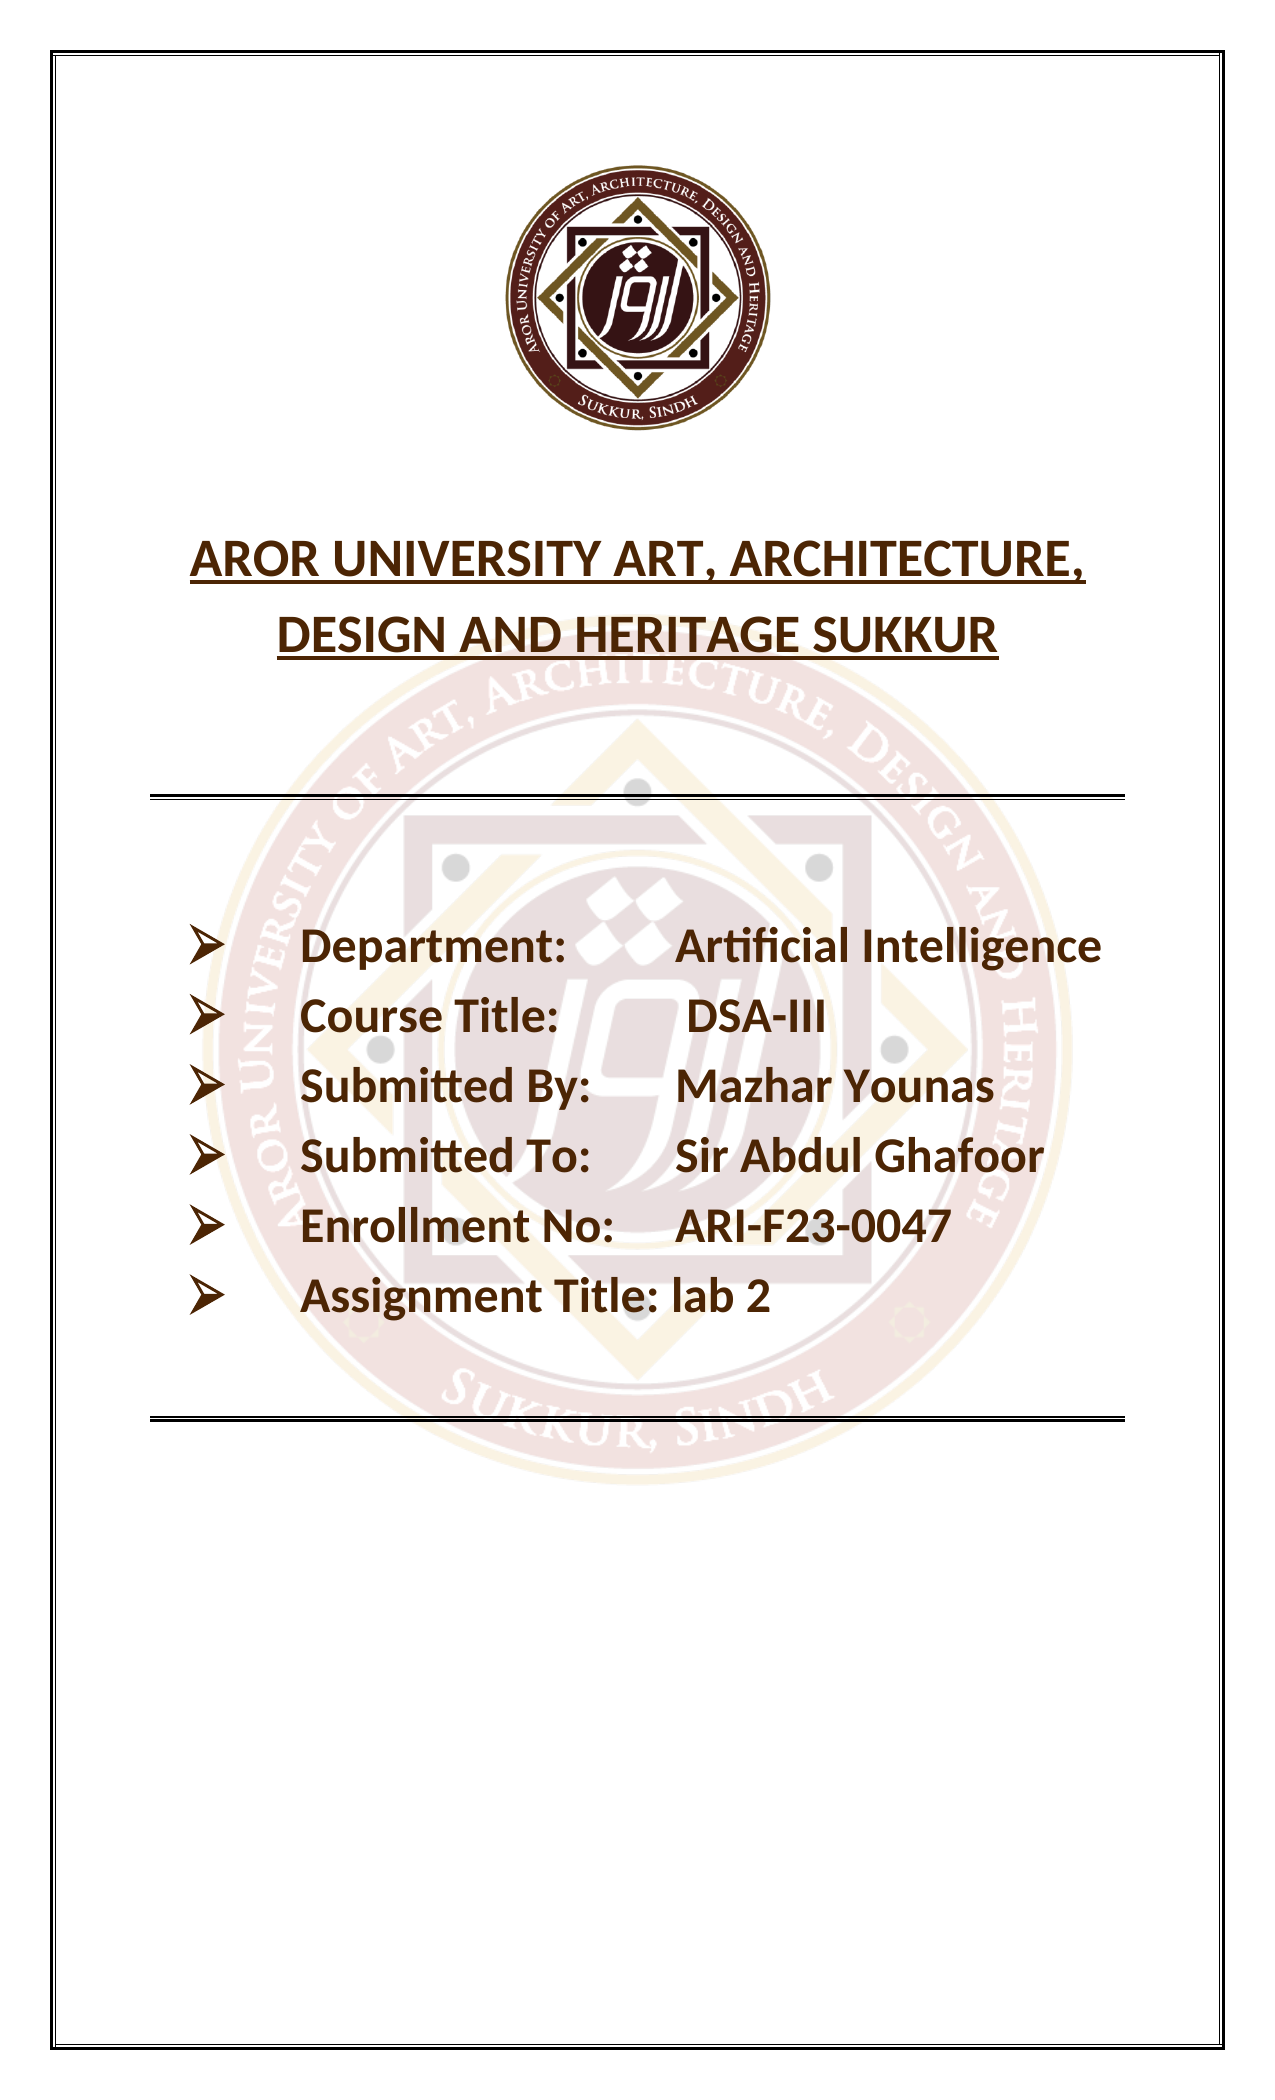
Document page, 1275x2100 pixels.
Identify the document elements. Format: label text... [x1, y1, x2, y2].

text AROR UNIVERSITY ART, ARCHITECTURE, DESIGN AND HERITAGE SUKKUR [150, 524, 1125, 666]
list Department: Artificial Intelligence [187, 914, 1125, 975]
picture [489, 150, 786, 446]
list Submitted By: Mazhar Younas [187, 1054, 1125, 1115]
list Assignment Title: lab 2 [187, 1264, 1125, 1325]
list Enrollment No: ARI-F23-0047 [187, 1194, 1125, 1255]
list Submitted To: Sir Abdul Ghafoor [187, 1124, 1125, 1185]
list Course Title: DSA-III [187, 984, 1125, 1045]
